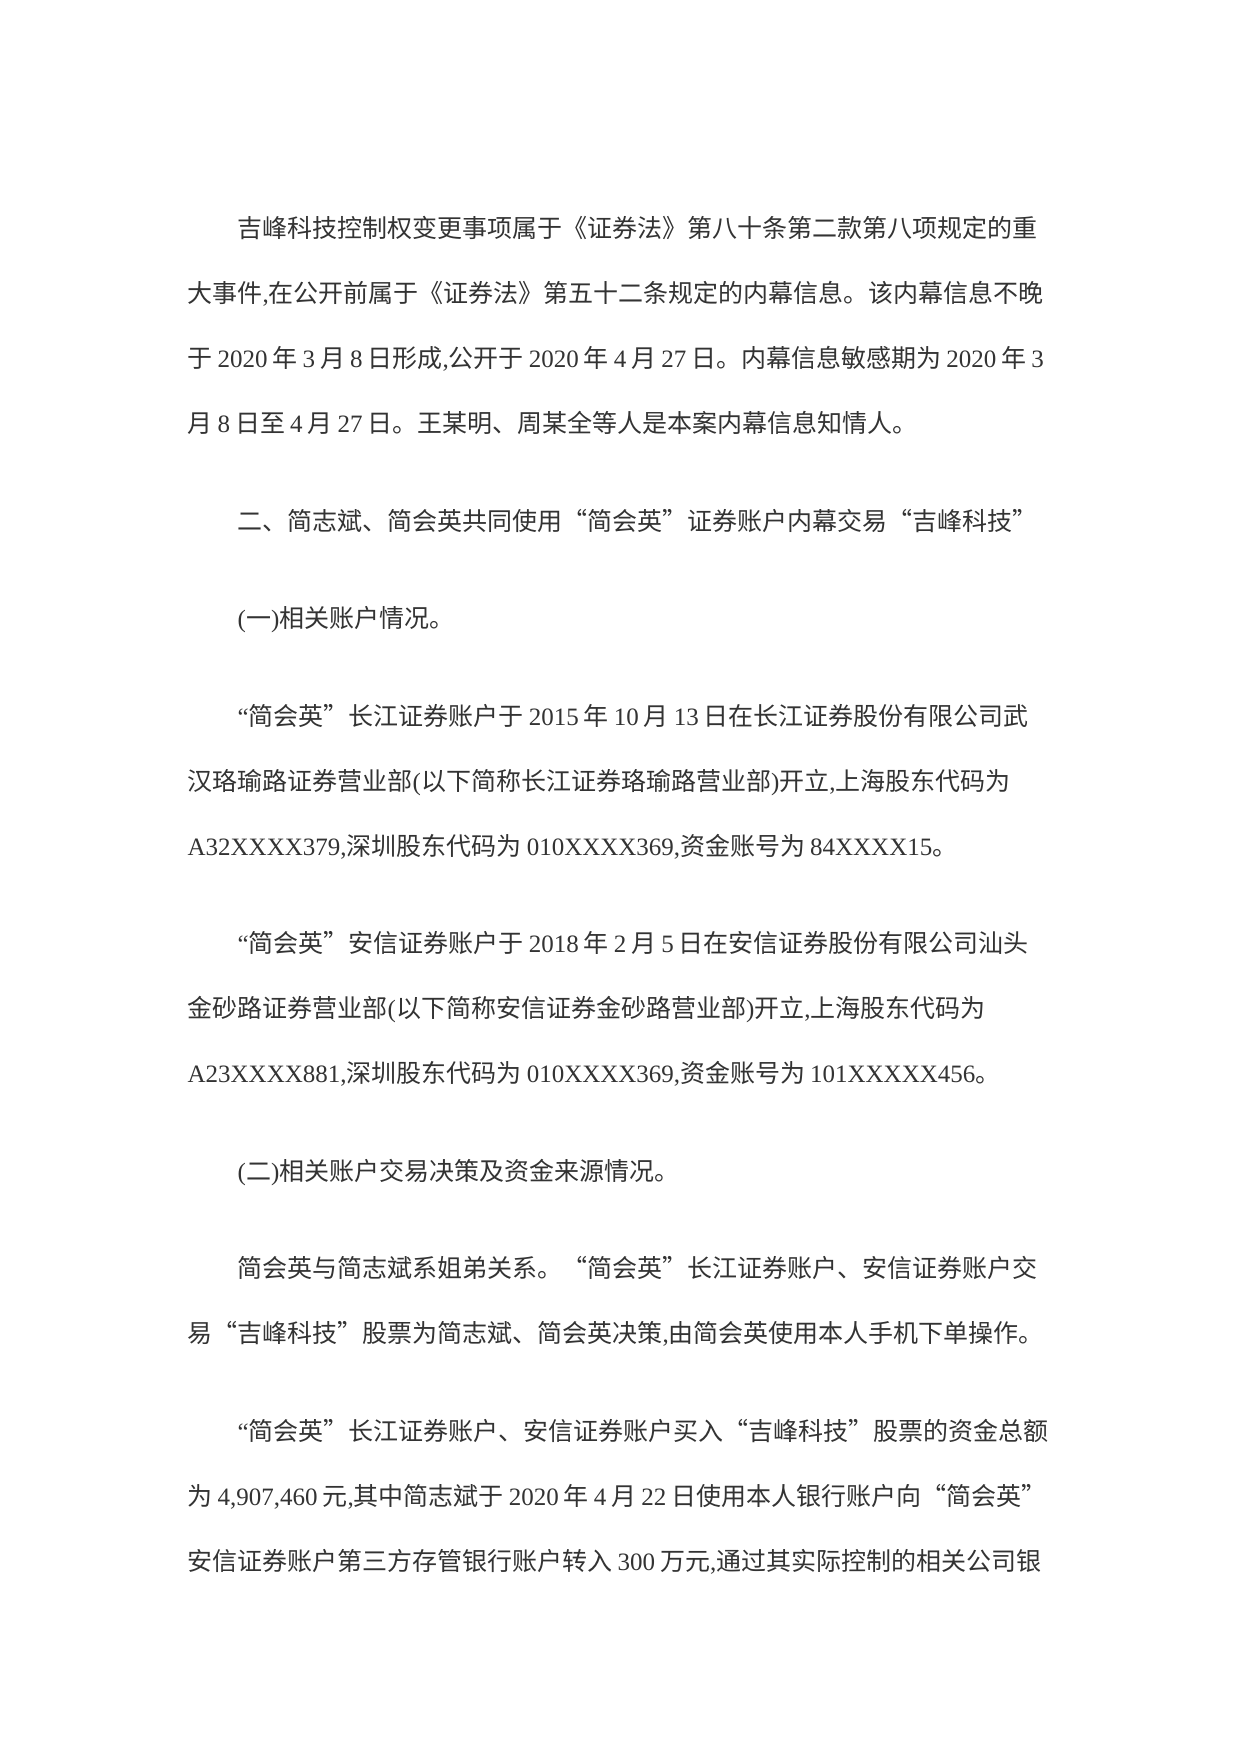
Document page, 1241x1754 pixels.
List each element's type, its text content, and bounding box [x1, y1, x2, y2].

text (一)相关账户情况。 [187, 584, 1053, 649]
text 二、简志斌、简会英共同使用“简会英”证券账户内幕交易“吉峰科技” [187, 487, 1053, 552]
text 简会英与简志斌系姐弟关系。“简会英”长江证券账户、安信证券账户交易“吉峰科技”股票为简志斌、简会英决策,由简会英使用本人手机下单操作。 [187, 1234, 1053, 1364]
text “简会英”长江证券账户于2015年10月13日在长江证券股份有限公司武汉珞瑜路证券营业部(以下简称长江证券珞瑜路营业部)开立,上海股东代码为A32XXXX379,深圳股东代码为010XXXX369,资金账号为84XXXX15。 [187, 682, 1053, 877]
text (二)相关账户交易决策及资金来源情况。 [187, 1137, 1053, 1202]
text “简会英”安信证券账户于2018年2月5日在安信证券股份有限公司汕头金砂路证券营业部(以下简称安信证券金砂路营业部)开立,上海股东代码为A23XXXX881,深圳股东代码为010XXXX369,资金账号为101XXXXX456。 [187, 909, 1053, 1104]
text 吉峰科技控制权变更事项属于《证券法》第八十条第二款第八项规定的重大事件,在公开前属于《证券法》第五十二条规定的内幕信息。该内幕信息不晚于2020年3月8日形成,公开于2020年4月27日。内幕信息敏感期为2020年3月8日至4月27日。王某明、周某全等人是本案内幕信息知情人。 [187, 194, 1053, 454]
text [187, 1397, 1053, 1592]
